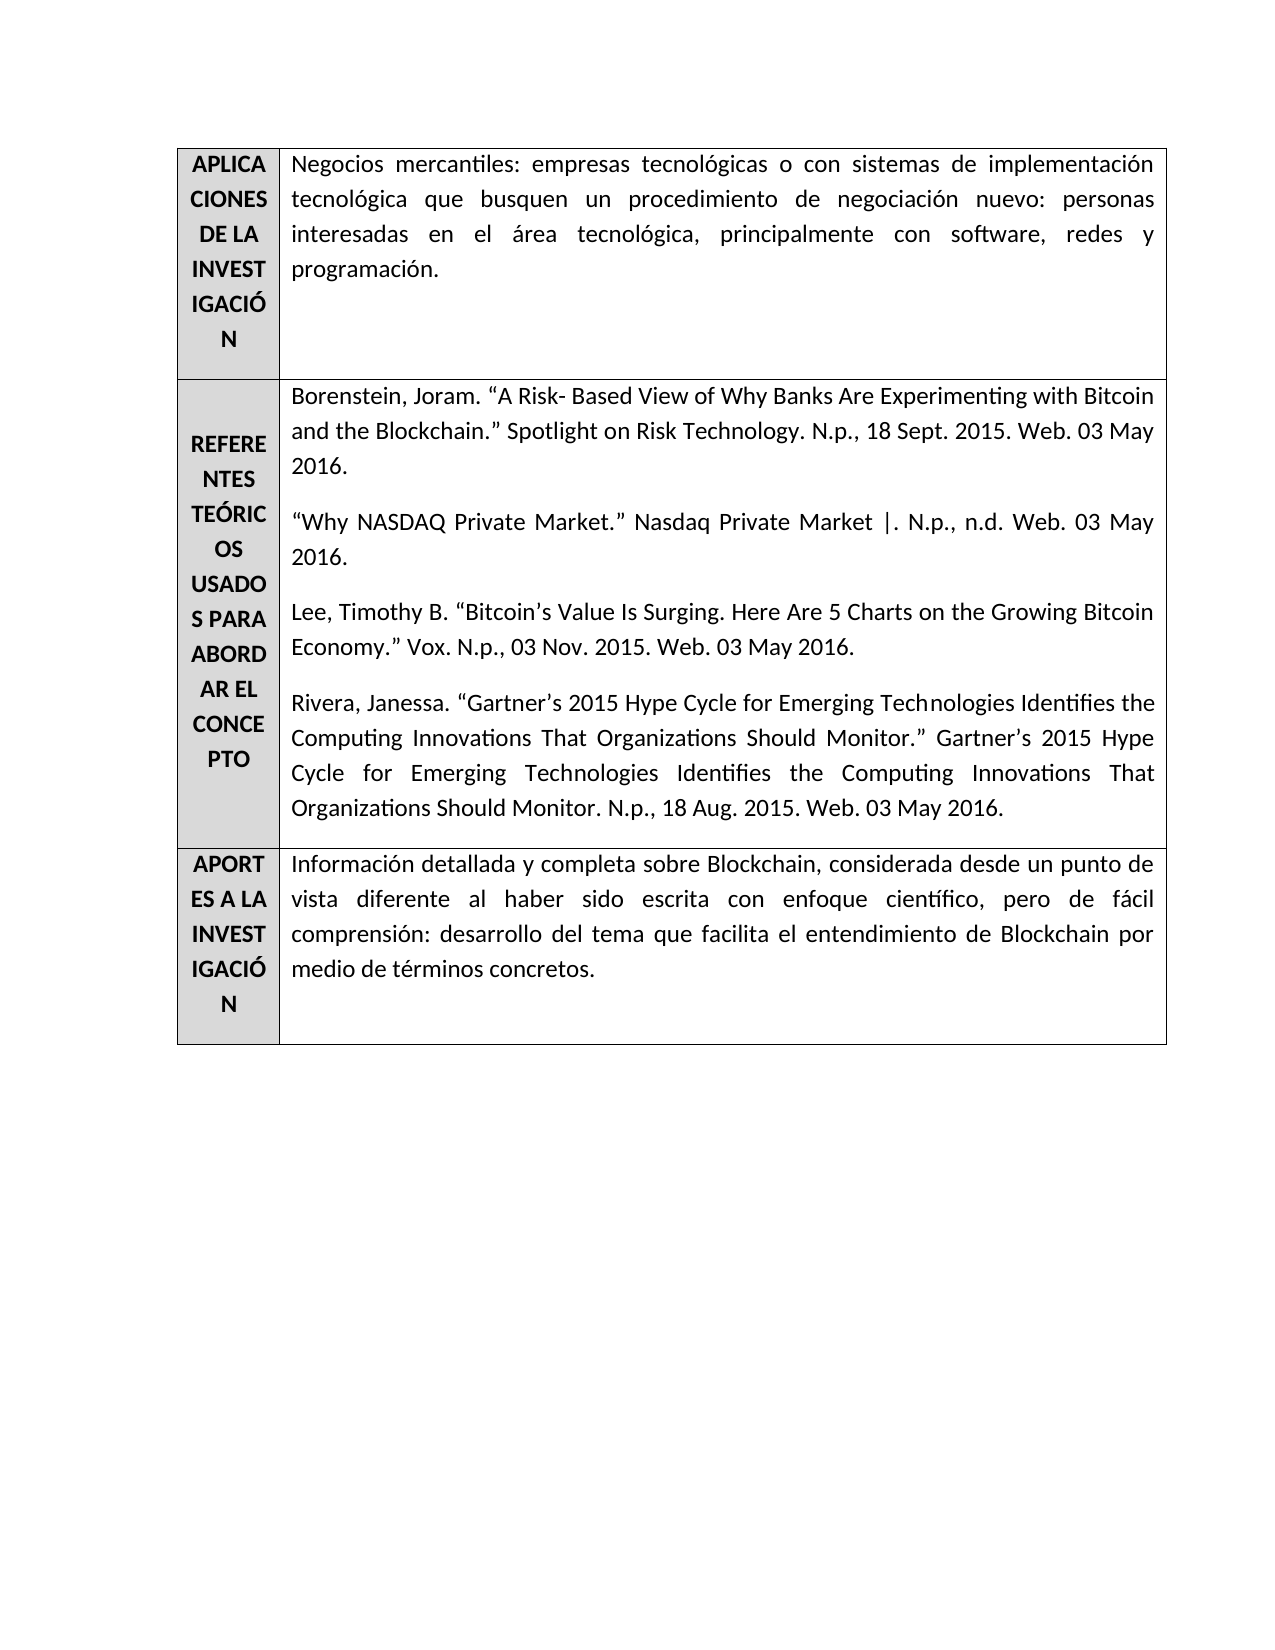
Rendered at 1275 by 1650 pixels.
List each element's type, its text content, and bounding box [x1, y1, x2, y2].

table_cell Información detallada y completa sobre Blockchain, considerada desde un punto de vista diferente al haber sido escrita con enfoque científico, pero de fácil comprensión: desarrollo del tema que facilita el entendimiento de Blockchain por medio de términos concretos. [280, 849, 1166, 1044]
table_cell APLICACIONES DE LA INVESTIGACIÓN [178, 149, 279, 379]
table_cell Negocios mercantiles: empresas tecnológicas o con sistemas de implementación tecnológica que busquen un procedimiento de negociación nuevo: personas interesadas en el área tecnológica, principalmente con software, redes y programación. [280, 149, 1166, 379]
table_cell Borenstein, Joram. “A Risk- Based View of Why Banks Are Experimenting with Bitcoin and the Blockchain.” Spotlight on Risk Technology. N.p., 18 Sept. 2015. Web. 03 May 2016. “Why NASDAQ Private Market.” Nasdaq Private Market |. N.p., n.d. Web. 03 May 2016. Lee, Timothy B. “Bitcoin’s Value Is Surging. Here Are 5 Charts on the Growing Bitcoin Economy.” Vox. N.p., 03 Nov. 2015. Web. 03 May 2016. Rivera, Janessa. “Gartner’s 2015 Hype Cycle for Emerging Technologies Identifies the Computing Innovations That Organizations Should Monitor.” Gartner’s 2015 Hype Cycle for Emerging Technologies Identifies the Computing Innovations That Organizations Should Monitor. N.p., 18 Aug. 2015. Web. 03 May 2016. [280, 380, 1166, 848]
table_cell APORTES A LA INVESTIGACIÓN [178, 849, 279, 1044]
table_cell REFERENTES TEÓRICOS USADOS PARA ABORDAR EL CONCEPTO [178, 380, 279, 848]
